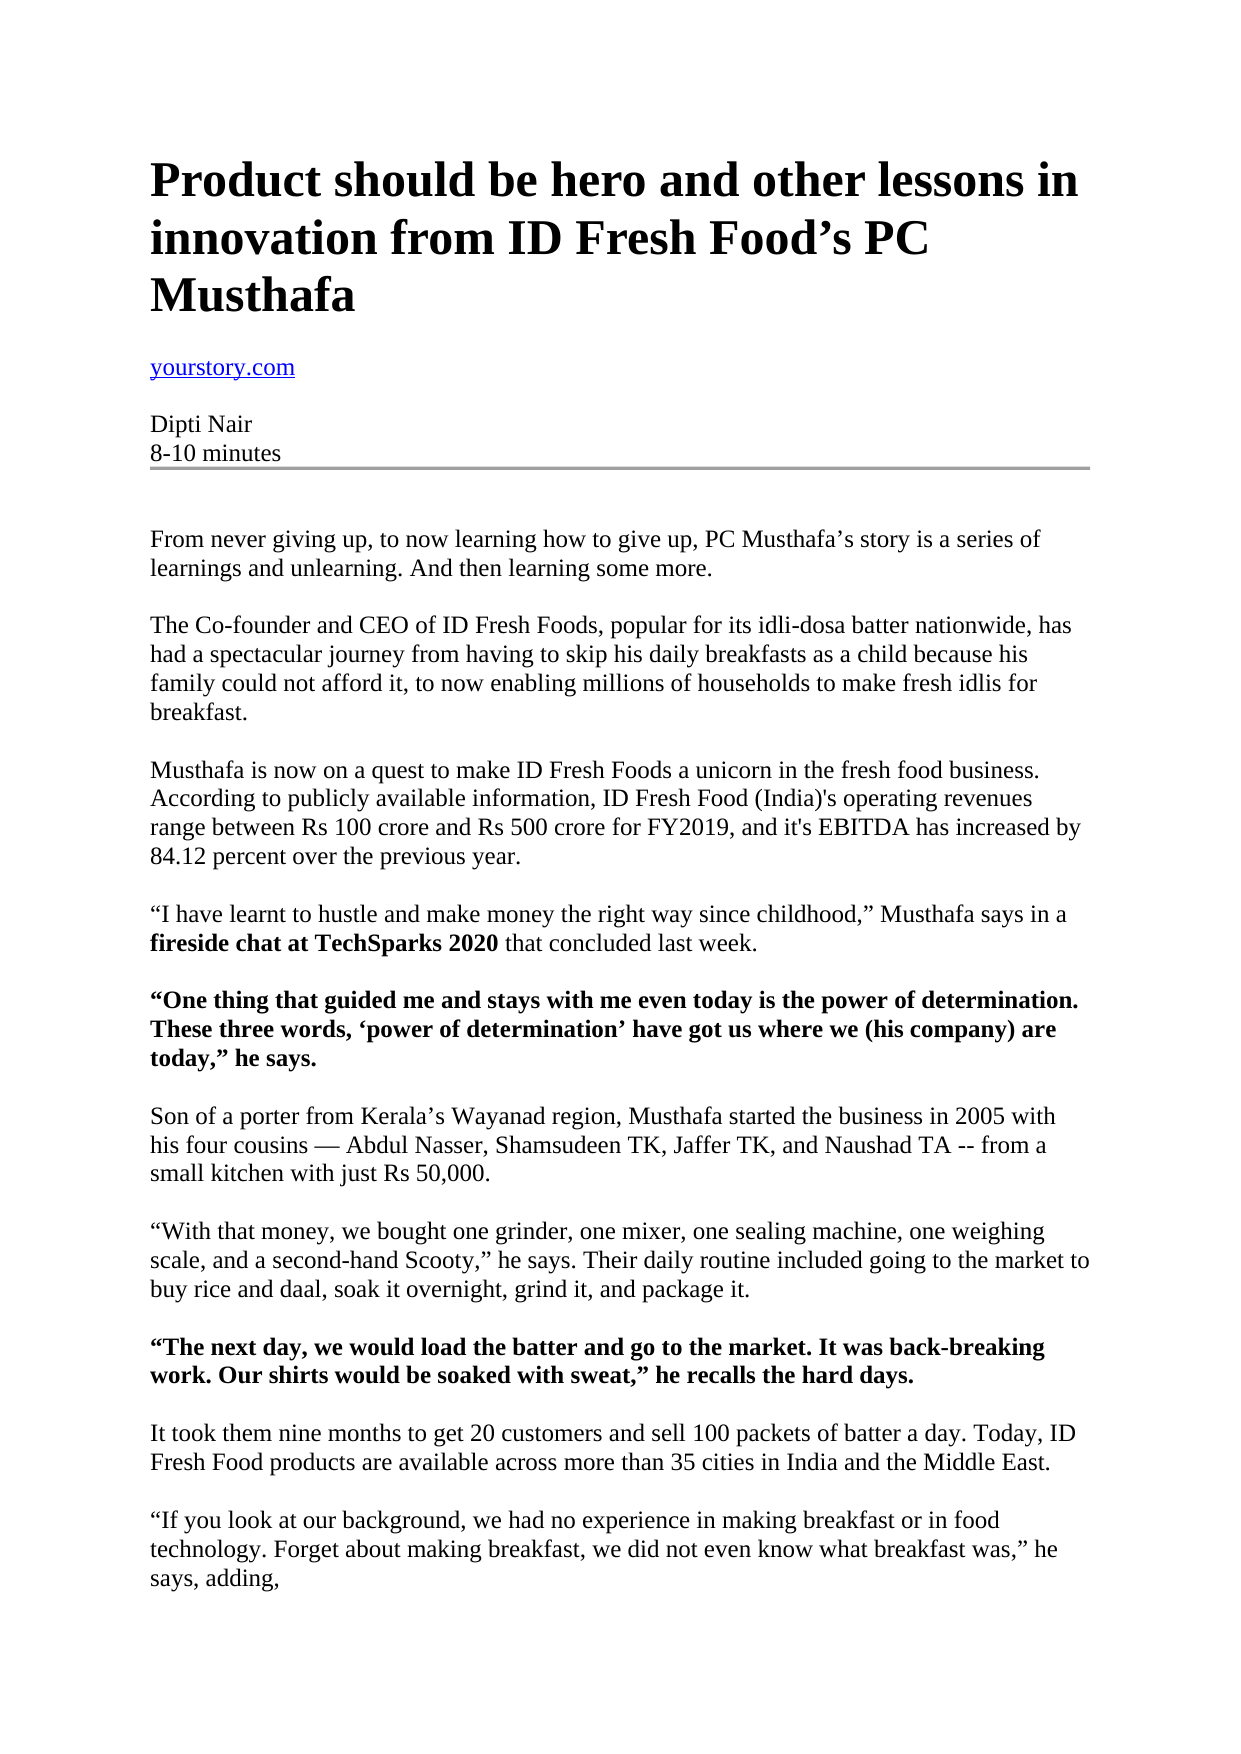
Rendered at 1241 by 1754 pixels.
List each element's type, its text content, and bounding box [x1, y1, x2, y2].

text yourstory.com [150, 352, 1090, 380]
text Son of a porter from Kerala’s Wayanad region, Musthafa started the business in 2005 with his four cousins — Abdul Nasser, Shamsudeen TK, Jaffer TK, and Naushad TA -- from a small kitchen with just Rs 50,000. [150, 1101, 1090, 1187]
text Product should be hero and other lessons in innovation from ID Fresh Food’s PC Musthafa [150, 150, 1090, 322]
text “With that money, we bought one grinder, one mixer, one sealing machine, one weighing scale, and a second-hand Scooty,” he says. Their daily routine included going to the market to buy rice and daal, soak it overnight, grind it, and package it. [150, 1216, 1090, 1303]
text Dipti Nair [150, 409, 1090, 438]
text Musthafa is now on a quest to make ID Fresh Foods a unicorn in the fresh food business. According to publicly available information, ID Fresh Food (India)'s operating revenues range between Rs 100 crore and Rs 500 crore for FY2019, and it's EBITDA has increased by 84.12 percent over the previous year. [150, 755, 1090, 870]
text “One thing that guided me and stays with me even today is the power of determination. These three words, ‘power of determination’ have got us where we (his company) are today,” he says. [150, 986, 1090, 1072]
text From never giving up, to now learning how to give up, PC Musthafa’s story is a series of learnings and unlearning. And then learning some more. [150, 524, 1090, 581]
text The Co-founder and CEO of ID Fresh Foods, popular for its idli-dosa batter nationwide, has had a spectacular journey from having to skip his daily breakfasts as a child because his family could not afford it, to now enabling millions of households to make fresh idlis for breakfast. [150, 611, 1090, 726]
text 8-10 minutes [150, 438, 1090, 466]
text “I have learnt to hustle and make money the right way since childhood,” Musthafa says in a fireside chat at TechSparks 2020 that concluded last week. [150, 899, 1090, 956]
text “If you look at our background, we had no experience in making breakfast or in food technology. Forget about making breakfast, we did not even know what breakfast was,” he says, adding, [150, 1505, 1090, 1591]
text It took them nine months to get 20 customers and sell 100 packets of batter a day. Today, ID Fresh Food products are available across more than 35 cities in India and the Middle East. [150, 1418, 1090, 1476]
text “The next day, we would load the batter and go to the market. It was back-breaking work. Our shirts would be soaked with sweat,” he recalls the hard days. [150, 1332, 1090, 1389]
